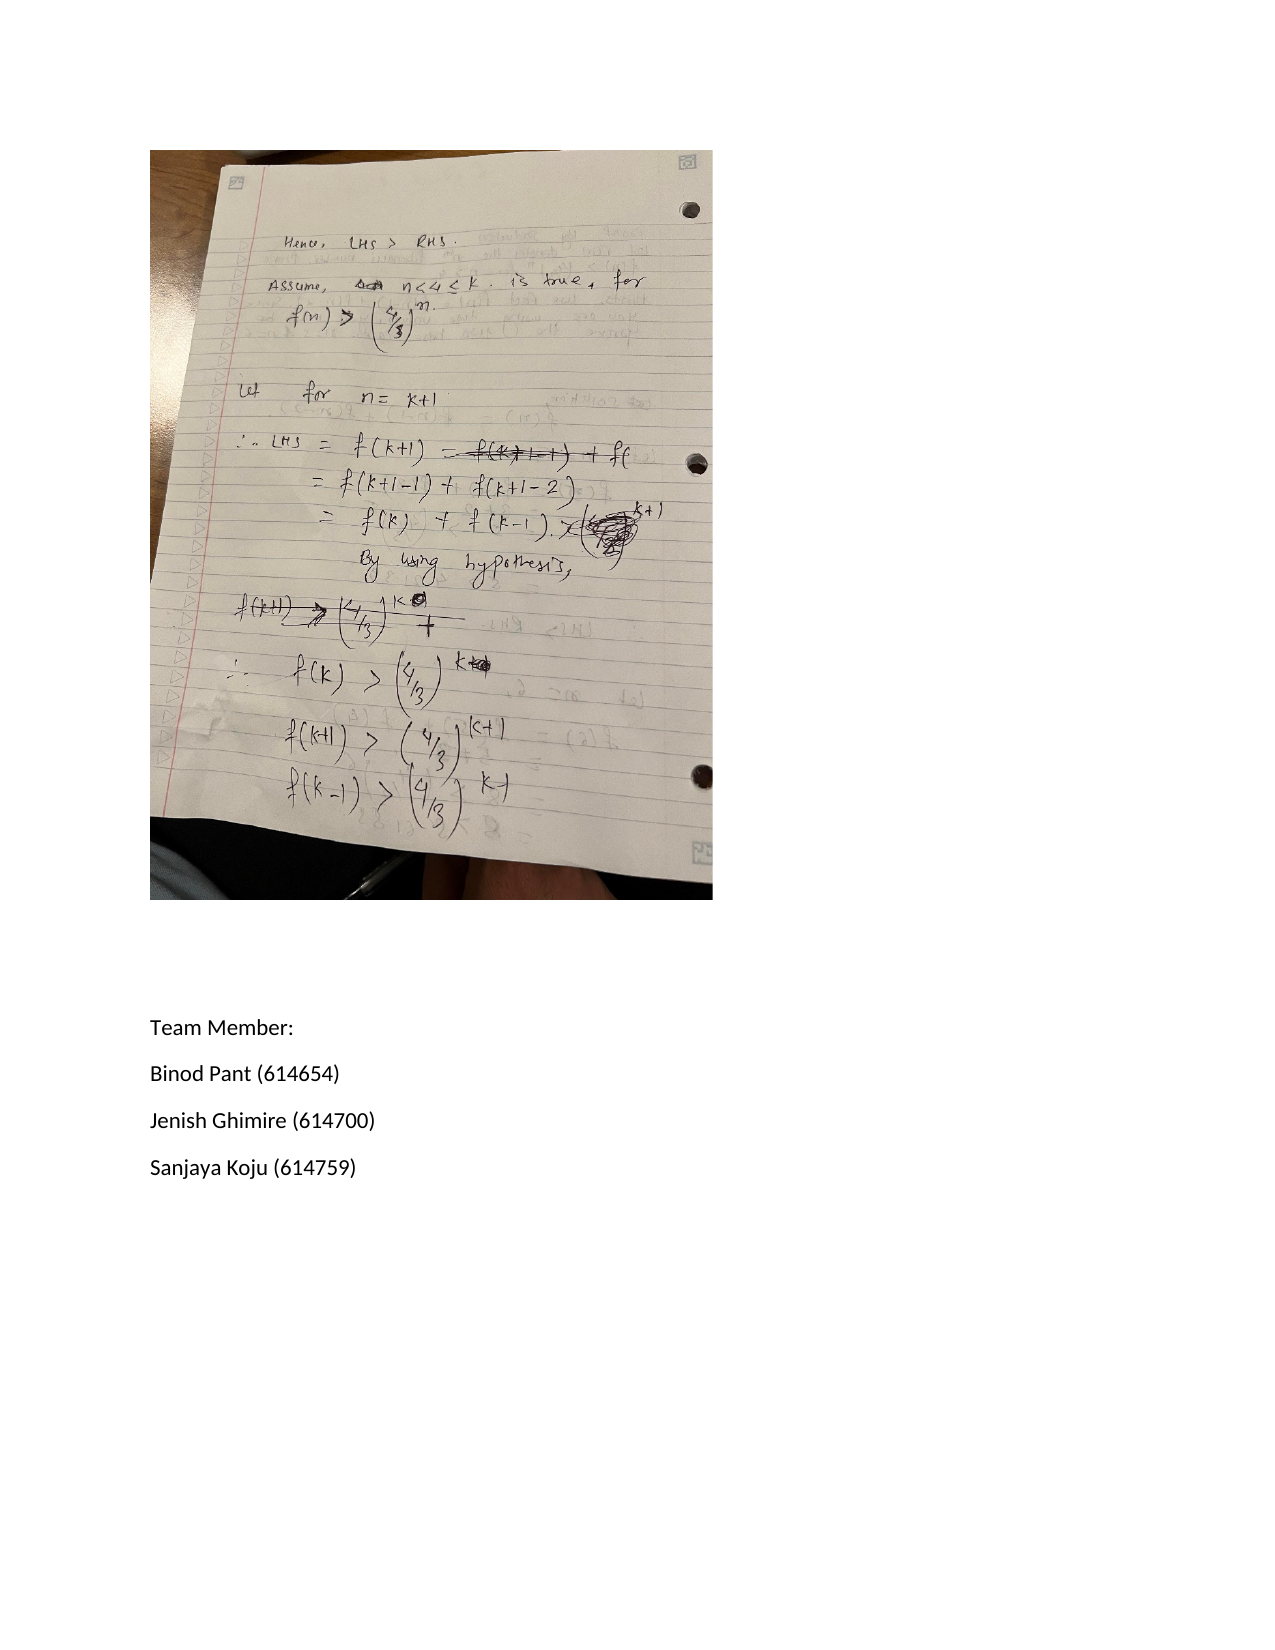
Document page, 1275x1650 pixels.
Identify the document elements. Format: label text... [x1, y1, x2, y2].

text Binod Pant (614654) [150, 1059, 1125, 1087]
text Sanjaya Koju (614759) [150, 1153, 1125, 1181]
text Team Member: [150, 1013, 1125, 1041]
text Jenish Ghimire (614700) [150, 1106, 1125, 1134]
picture [150, 150, 713, 900]
